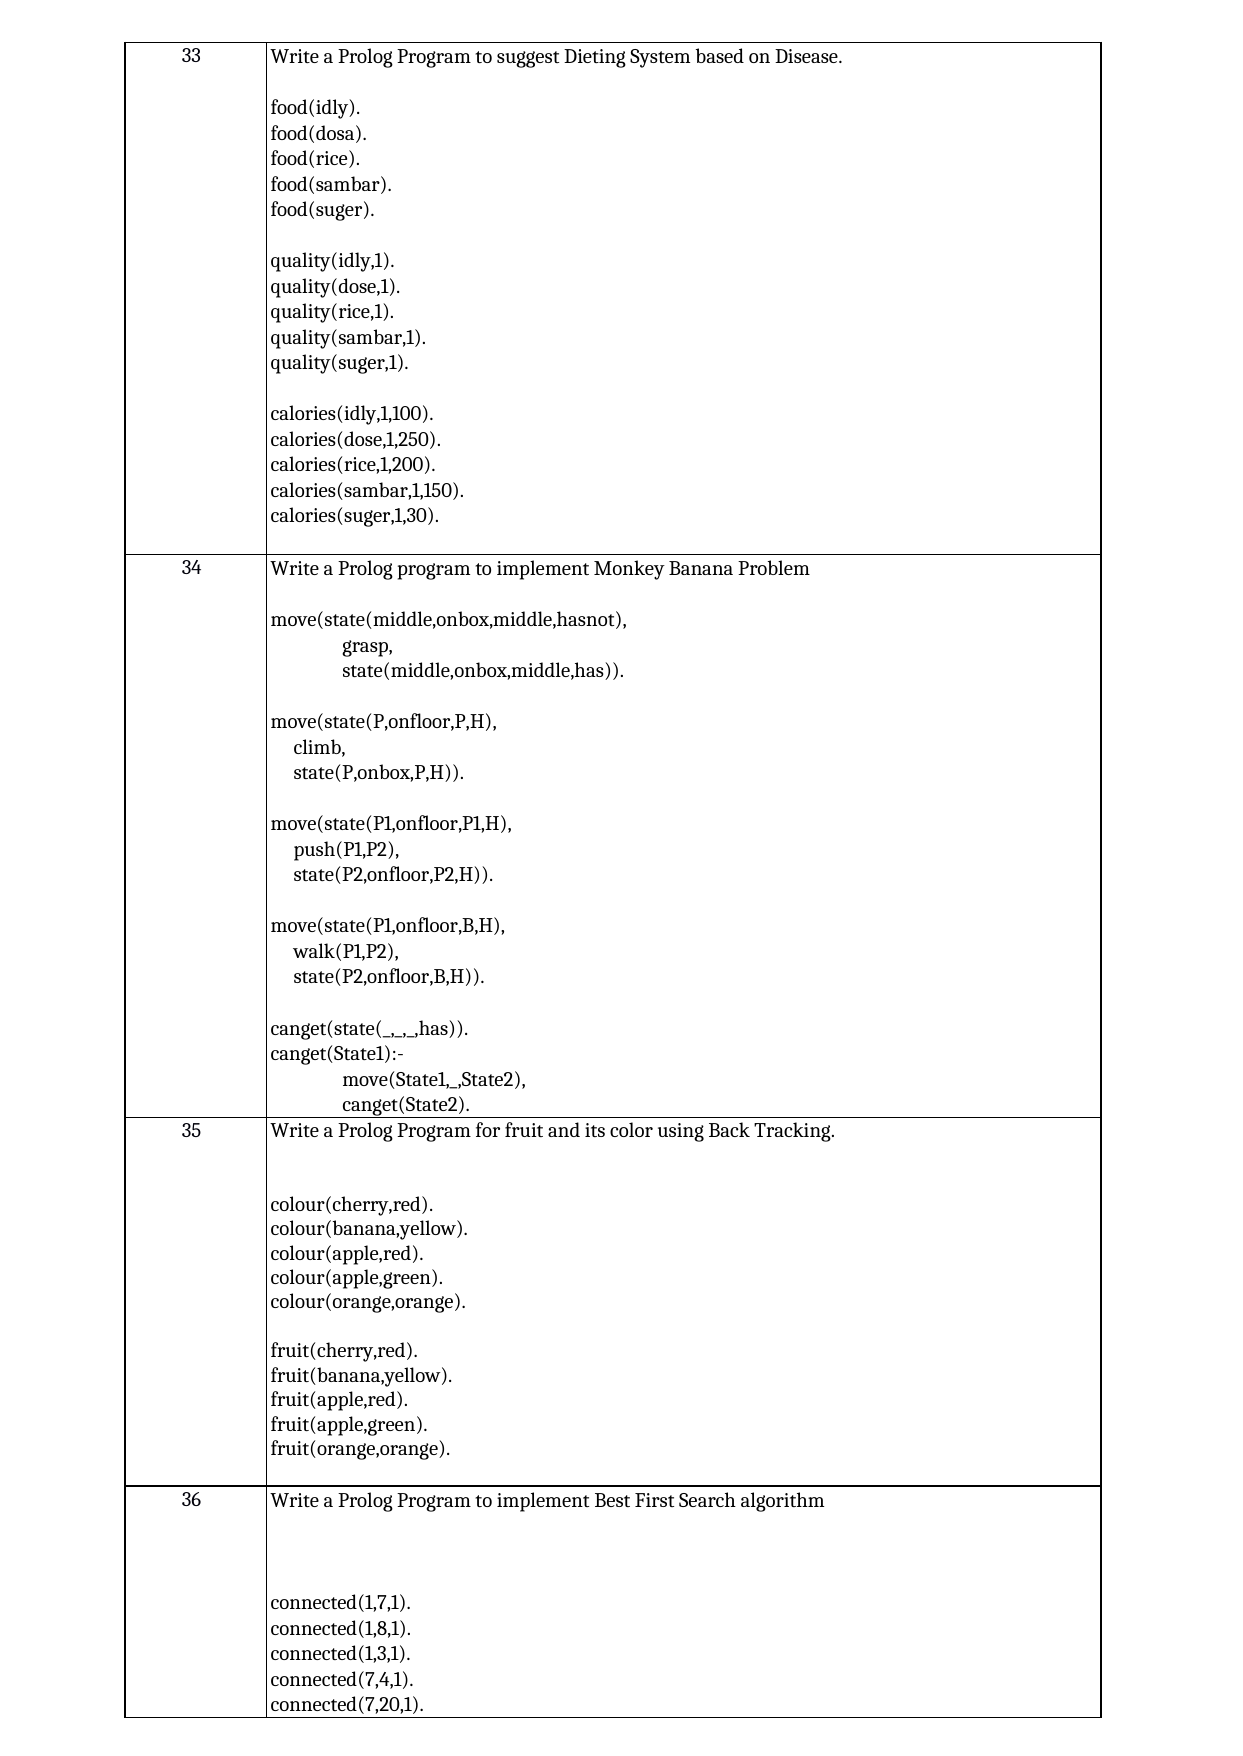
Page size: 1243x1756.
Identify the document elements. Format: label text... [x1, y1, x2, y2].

table_cell 34 [126, 555, 266, 1117]
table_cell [267, 1487, 1100, 1717]
table_cell Write a Prolog Program for fruit and its color using Back Tracking. colour(cherry,red). colour(banana,yellow). colour(apple,red). colour(apple,green). colour(orange,orange). fruit(cherry,red). fruit(banana,yellow). fruit(apple,red). fruit(apple,green). fruit(orange,orange). [267, 1118, 1100, 1485]
table_header Write a Prolog Program to suggest Dieting System based on Disease. food(idly). food(dosa). food(rice). food(sambar). food(suger). quality(idly,1). quality(dose,1). quality(rice,1). quality(sambar,1). quality(suger,1). calories(idly,1,100). calories(dose,1,250). calories(rice,1,200). calories(sambar,1,150). calories(suger,1,30). [267, 43, 1100, 554]
table_cell Write a Prolog program to implement Monkey Banana Problem move(state(middle,onbox,middle,hasnot), grasp, state(middle,onbox,middle,has)). move(state(P,onfloor,P,H), climb, state(P,onbox,P,H)). move(state(P1,onfloor,P1,H), push(P1,P2), state(P2,onfloor,P2,H)). move(state(P1,onfloor,B,H), walk(P1,P2), state(P2,onfloor,B,H)). canget(state(_,_,_,has)). canget(State1):- move(State1,_,State2), canget(State2). [267, 555, 1100, 1117]
table_header 33 [126, 43, 266, 554]
table_cell 35 [126, 1118, 266, 1485]
table_cell 36 [126, 1487, 266, 1717]
